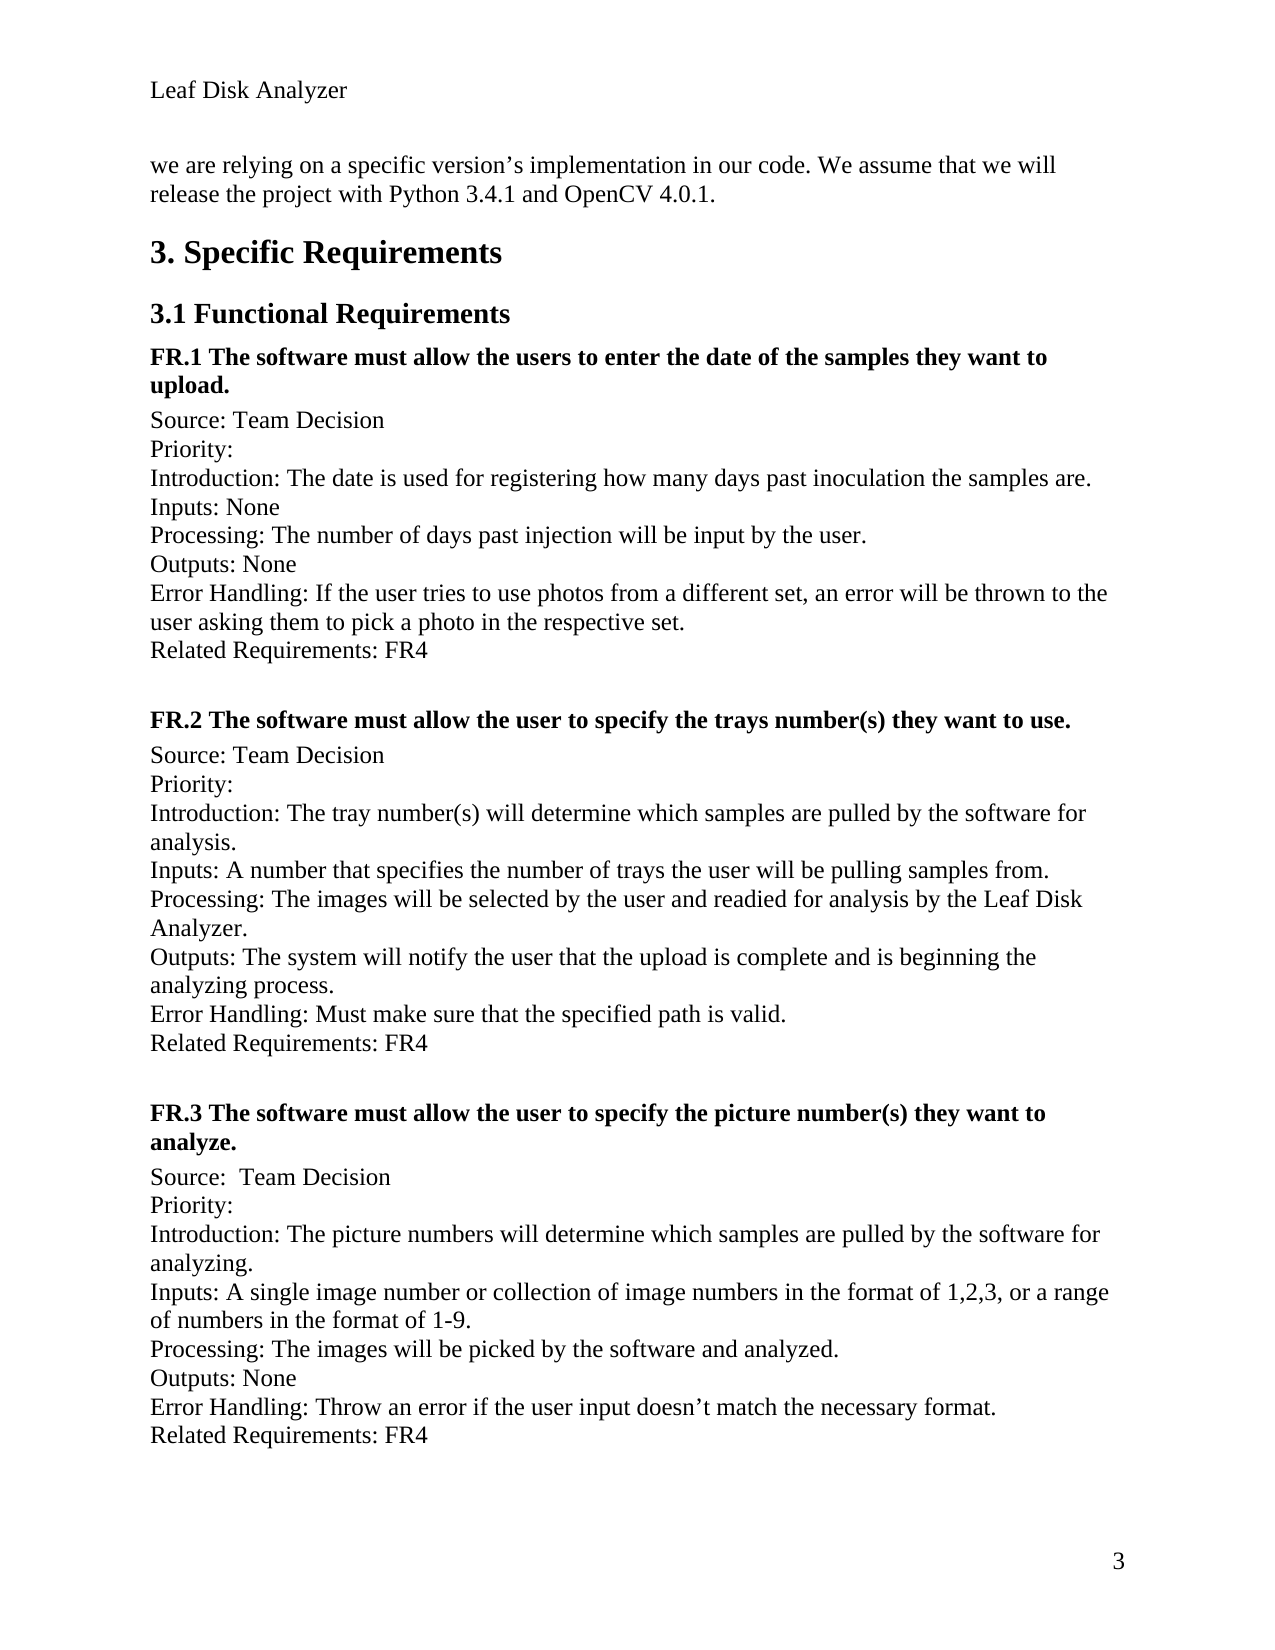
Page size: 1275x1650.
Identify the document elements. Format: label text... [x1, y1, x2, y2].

text Error Handling: Throw an error if the user input doesn’t match the necessary format. [150, 1392, 1125, 1421]
subtitle FR.3 The software must allow the user to specify the picture number(s) they want to analyze. [150, 1098, 1125, 1156]
text Inputs: A number that specifies the number of trays the user will be pulling samples from. [150, 856, 1125, 884]
text Processing: The images will be selected by the user and readied for analysis by the Leaf Disk Analyzer. [150, 884, 1125, 942]
subtitle FR.2 The software must allow the user to specify the trays number(s) they want to use. [150, 706, 1125, 734]
text Inputs: None [150, 492, 1125, 521]
subtitle 3. Specific Requirements [150, 232, 1125, 271]
text Error Handling: If the user tries to use photos from a different set, an error will be thrown to the user asking them to pick a photo in the respective set. [150, 578, 1125, 636]
text Priority: [150, 1191, 1125, 1219]
text Error Handling: Must make sure that the specified path is valid. [150, 999, 1125, 1028]
text Source: Team Decision [150, 406, 1125, 434]
text Introduction: The date is used for registering how many days past inoculation the samples are. [150, 463, 1125, 492]
subtitle 3.1 Functional Requirements [150, 296, 1125, 329]
text Source: Team Decision [150, 1162, 1125, 1191]
text Priority: [150, 434, 1125, 463]
text Introduction: The picture numbers will determine which samples are pulled by the software for analyzing. [150, 1219, 1125, 1277]
subtitle FR.1 The software must allow the users to enter the date of the samples they want to upload. [150, 342, 1125, 399]
text Inputs: A single image number or collection of image numbers in the format of 1,2,3, or a range of numbers in the format of 1-9. [150, 1277, 1125, 1334]
text Related Requirements: FR4 [150, 1421, 1125, 1449]
text Outputs: The system will notify the user that the upload is complete and is beginning the analyzing process. [150, 942, 1125, 999]
text Related Requirements: FR4 [150, 636, 1125, 664]
text Processing: The images will be picked by the software and analyzed. [150, 1334, 1125, 1363]
text Introduction: The tray number(s) will determine which samples are pulled by the software for analysis. [150, 798, 1125, 856]
text Processing: The number of days past injection will be input by the user. [150, 521, 1125, 549]
text Related Requirements: FR4 [150, 1028, 1125, 1057]
text Priority: [150, 769, 1125, 798]
text Outputs: None [150, 549, 1125, 578]
text Source: Team Decision [150, 741, 1125, 769]
text Outputs: None [150, 1363, 1125, 1392]
